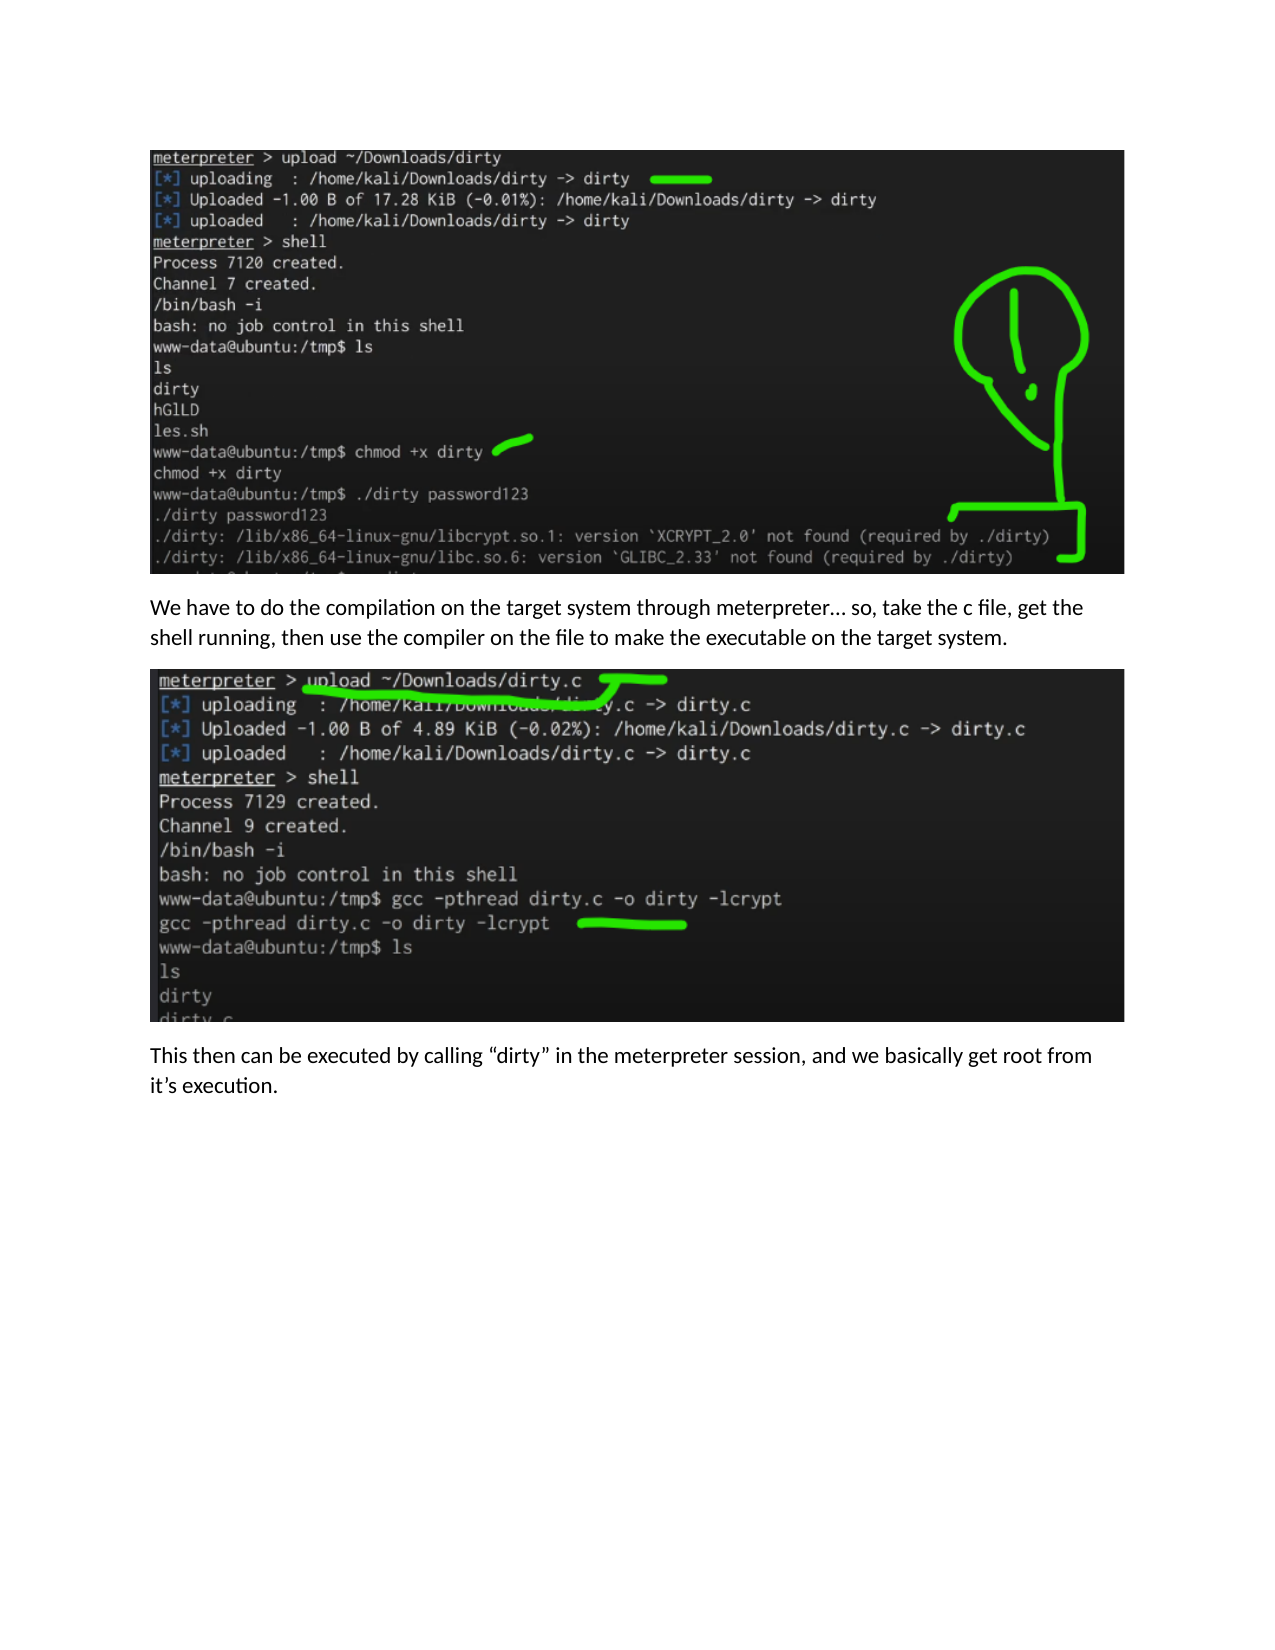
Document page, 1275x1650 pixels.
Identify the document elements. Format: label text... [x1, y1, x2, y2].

text This then can be executed by calling “dirty” in the meterpreter session, and we basically get root from it’s execution. [150, 1041, 1125, 1099]
text We have to do the compilation on the target system through meterpreter… so, take the c file, get the shell running, then use the compiler on the file to make the executable on the target system. [150, 593, 1125, 651]
picture [150, 150, 1125, 574]
picture [150, 669, 1125, 1022]
